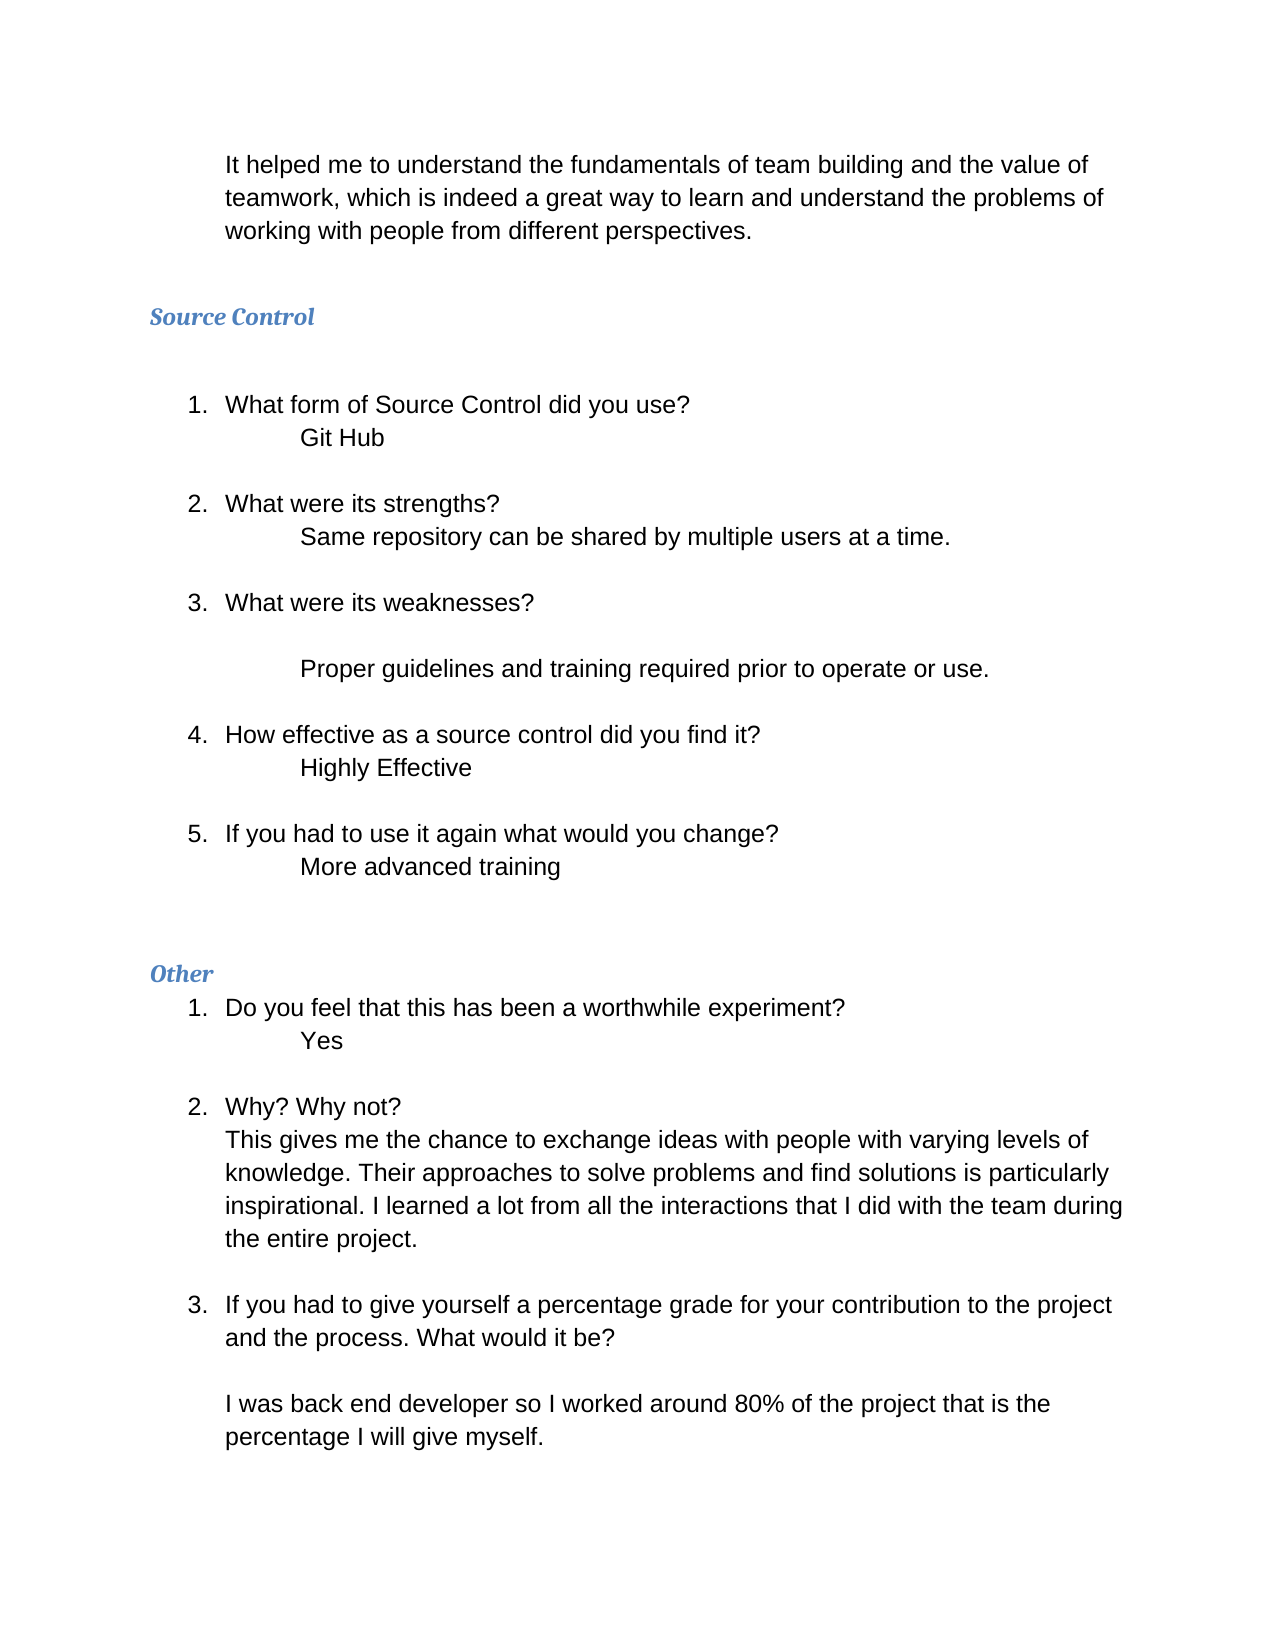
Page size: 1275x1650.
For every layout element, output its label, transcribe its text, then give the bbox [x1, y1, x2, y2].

list Proper guidelines and training required prior to operate or use. [300, 654, 1125, 683]
subtitle Other [150, 960, 1125, 988]
list What were its weaknesses? [187, 588, 1125, 617]
list More advanced training [300, 852, 1125, 881]
list How effective as a source control did you find it? [187, 720, 1125, 749]
list Highly Effective [300, 753, 1125, 782]
list What form of Source Control did you use? [187, 390, 1125, 418]
list What were its strengths? [187, 489, 1125, 518]
list Yes [300, 1026, 1125, 1054]
list It helped me to understand the fundamentals of team building and the value of teamwork, which is indeed a great way to learn and understand the problems of working with people from different perspectives. [225, 150, 1125, 245]
list Why? Why not? [187, 1092, 1125, 1121]
subtitle Source Control [150, 303, 1125, 332]
list Git Hub [300, 423, 1125, 452]
list If you had to give yourself a percentage grade for your contribution to the project and the process. What would it be? [187, 1290, 1125, 1352]
list Same repository can be shared by multiple users at a time. [300, 522, 1125, 551]
list If you had to use it again what would you change? [187, 819, 1125, 848]
list I was back end developer so I worked around 80% of the project that is the percentage I will give myself. [225, 1389, 1125, 1451]
list This gives me the chance to exchange ideas with people with varying levels of knowledge. Their approaches to solve problems and find solutions is particularly inspirational. I learned a lot from all the interactions that I did with the team during the entire project. [225, 1125, 1125, 1253]
list Do you feel that this has been a worthwhile experiment? [187, 993, 1125, 1022]
